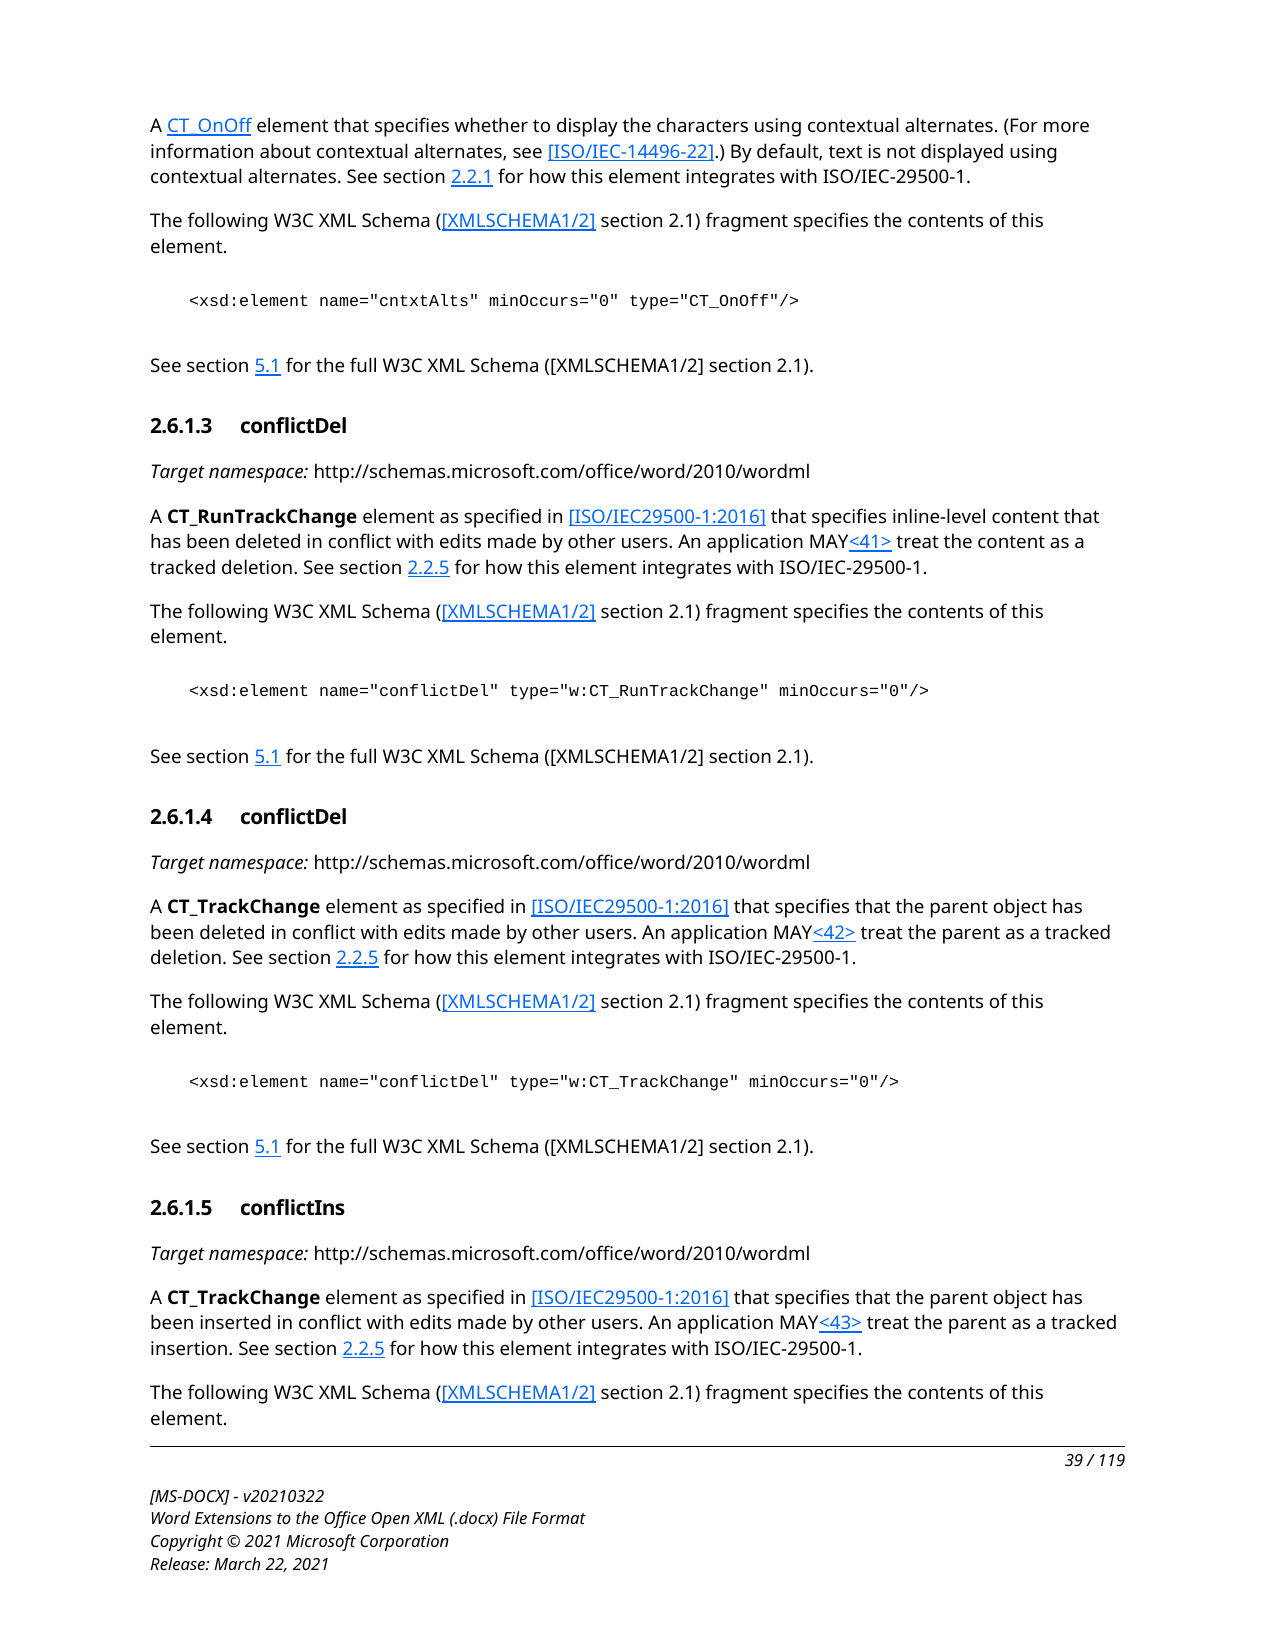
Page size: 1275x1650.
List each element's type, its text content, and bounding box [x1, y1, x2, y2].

text Target namespace: http://schemas.microsoft.com/office/word/2010/wordml [150, 849, 1125, 875]
text <xsd:element name="conflictDel" type="w:CT_RunTrackChange" minOccurs="0"/> [175, 674, 1137, 712]
text The following W3C XML Schema ([XMLSCHEMA1/2] section 2.1) fragment specifies the contents of this element. [150, 598, 1125, 649]
text A CT_TrackChange element as specified in [ISO/IEC29500-1:2016] that specifies that the parent object has been deleted in conflict with edits made by other users. An application MAY<42> treat the parent as a tracked deletion. See section 2.2.5 for how this element integrates with ISO/IEC-29500-1. [150, 893, 1125, 970]
text The following W3C XML Schema ([XMLSCHEMA1/2] section 2.1) fragment specifies the contents of this element. [150, 1379, 1125, 1430]
text Target namespace: http://schemas.microsoft.com/office/word/2010/wordml [150, 459, 1125, 484]
subtitle conflictIns [150, 1193, 1125, 1221]
text See section 5.1 for the full W3C XML Schema ([XMLSCHEMA1/2] section 2.1). [150, 353, 1125, 378]
text Target namespace: http://schemas.microsoft.com/office/word/2010/wordml [150, 1240, 1125, 1265]
subtitle conflictDel [150, 412, 1125, 440]
text The following W3C XML Schema ([XMLSCHEMA1/2] section 2.1) fragment specifies the contents of this element. [150, 989, 1125, 1040]
text A CT_OnOff element that specifies whether to display the characters using contextual alternates. (For more information about contextual alternates, see [ISO/IEC-14496-22].) By default, text is not displayed using contextual alternates. See section 2.2.1 for how this element integrates with ISO/IEC-29500-1. [150, 112, 1125, 189]
text <xsd:element name="conflictDel" type="w:CT_TrackChange" minOccurs="0"/> [175, 1065, 1137, 1102]
text <xsd:element name="cntxtAlts" minOccurs="0" type="CT_OnOff"/> [175, 284, 1137, 321]
text See section 5.1 for the full W3C XML Schema ([XMLSCHEMA1/2] section 2.1). [150, 1134, 1125, 1159]
text The following W3C XML Schema ([XMLSCHEMA1/2] section 2.1) fragment specifies the contents of this element. [150, 208, 1125, 259]
text A CT_TrackChange element as specified in [ISO/IEC29500-1:2016] that specifies that the parent object has been inserted in conflict with edits made by other users. An application MAY<43> treat the parent as a tracked insertion. See section 2.2.5 for how this element integrates with ISO/IEC-29500-1. [150, 1284, 1125, 1361]
text See section 5.1 for the full W3C XML Schema ([XMLSCHEMA1/2] section 2.1). [150, 743, 1125, 769]
text A CT_RunTrackChange element as specified in [ISO/IEC29500-1:2016] that specifies inline-level content that has been deleted in conflict with edits made by other users. An application MAY<41> treat the content as a tracked deletion. See section 2.2.5 for how this element integrates with ISO/IEC-29500-1. [150, 503, 1125, 579]
subtitle conflictDel [150, 802, 1125, 831]
